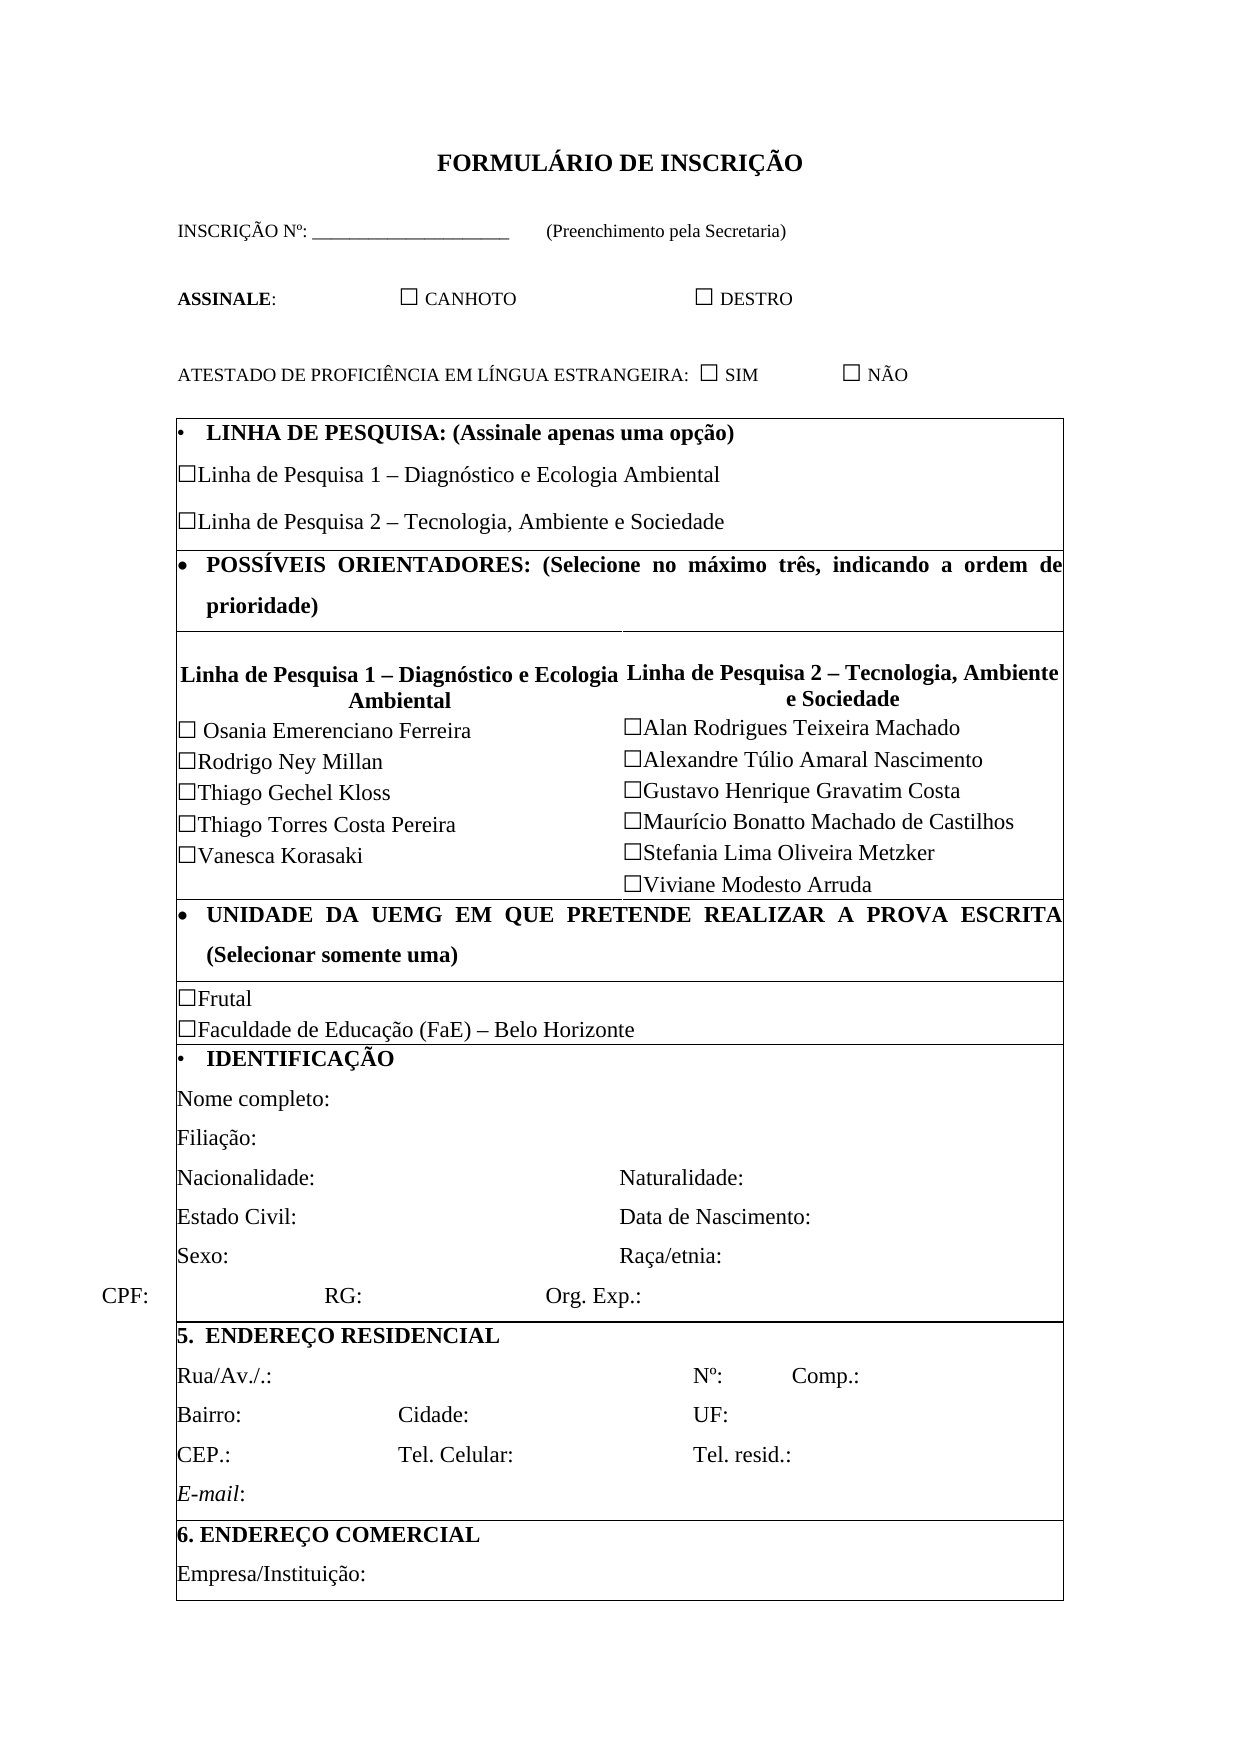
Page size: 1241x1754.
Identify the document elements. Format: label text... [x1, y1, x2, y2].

table_cell Linha de Pesquisa 1 – Diagnóstico e Ecologia Ambiental ☐ Osania Emerenciano Ferreira ☐Rodrigo Ney Millan ☐Thiago Gechel Kloss ☐Thiago Torres Costa Pereira ☐Vanesca Korasaki [177, 632, 622, 899]
table_cell POSSÍVEIS ORIENTADORES: (Selecione no máximo três, indicando a ordem de prioridade) [177, 551, 1063, 631]
text INSCRIÇÃO Nº: _____________________ (Preenchimento pela Secretaria) [177, 220, 1063, 241]
table_cell IDENTIFICAÇÃO Nome completo: Filiação: Nacionalidade: Naturalidade: Estado Civil: Data de Nascimento: Sexo: Raça/etnia: CPF: RG: Org. Exp.: [177, 1045, 1063, 1321]
table_cell 5. ENDEREÇO RESIDENCIAL Rua/Av./.: Nº: Comp.: Bairro: Cidade: UF: CEP.: Tel. Celular: Tel. resid.: E-mail: [177, 1323, 1063, 1520]
text ASSINALE: ☐ CANHOTO ☐ DESTRO [177, 281, 1063, 313]
table_header LINHA DE PESQUISA: (Assinale apenas uma opção) ☐Linha de Pesquisa 1 – Diagnóstico e Ecologia Ambiental ☐Linha de Pesquisa 2 – Tecnologia, Ambiente e Sociedade [177, 419, 1063, 549]
text ATESTADO DE PROFICIÊNCIA EM LÍNGUA ESTRANGEIRA: ☐ SIM ☐ NÃO [177, 357, 1063, 389]
table_cell Linha de Pesquisa 2 – Tecnologia, Ambiente e Sociedade ☐Alan Rodrigues Teixeira Machado ☐Alexandre Túlio Amaral Nascimento ☐Gustavo Henrique Gravatim Costa ☐Maurício Bonatto Machado de Castilhos ☐Stefania Lima Oliveira Metzker ☐Viviane Modesto Arruda [623, 632, 1063, 899]
text FORMULÁRIO DE INSCRIÇÃO [177, 148, 1063, 176]
table_cell ☐Frutal ☐Faculdade de Educação (FaE) – Belo Horizonte [177, 982, 1063, 1044]
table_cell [177, 1521, 1063, 1600]
table_cell UNIDADE DA UEMG EM QUE PRETENDE REALIZAR A PROVA ESCRITA (Selecionar somente uma) [177, 900, 1063, 981]
